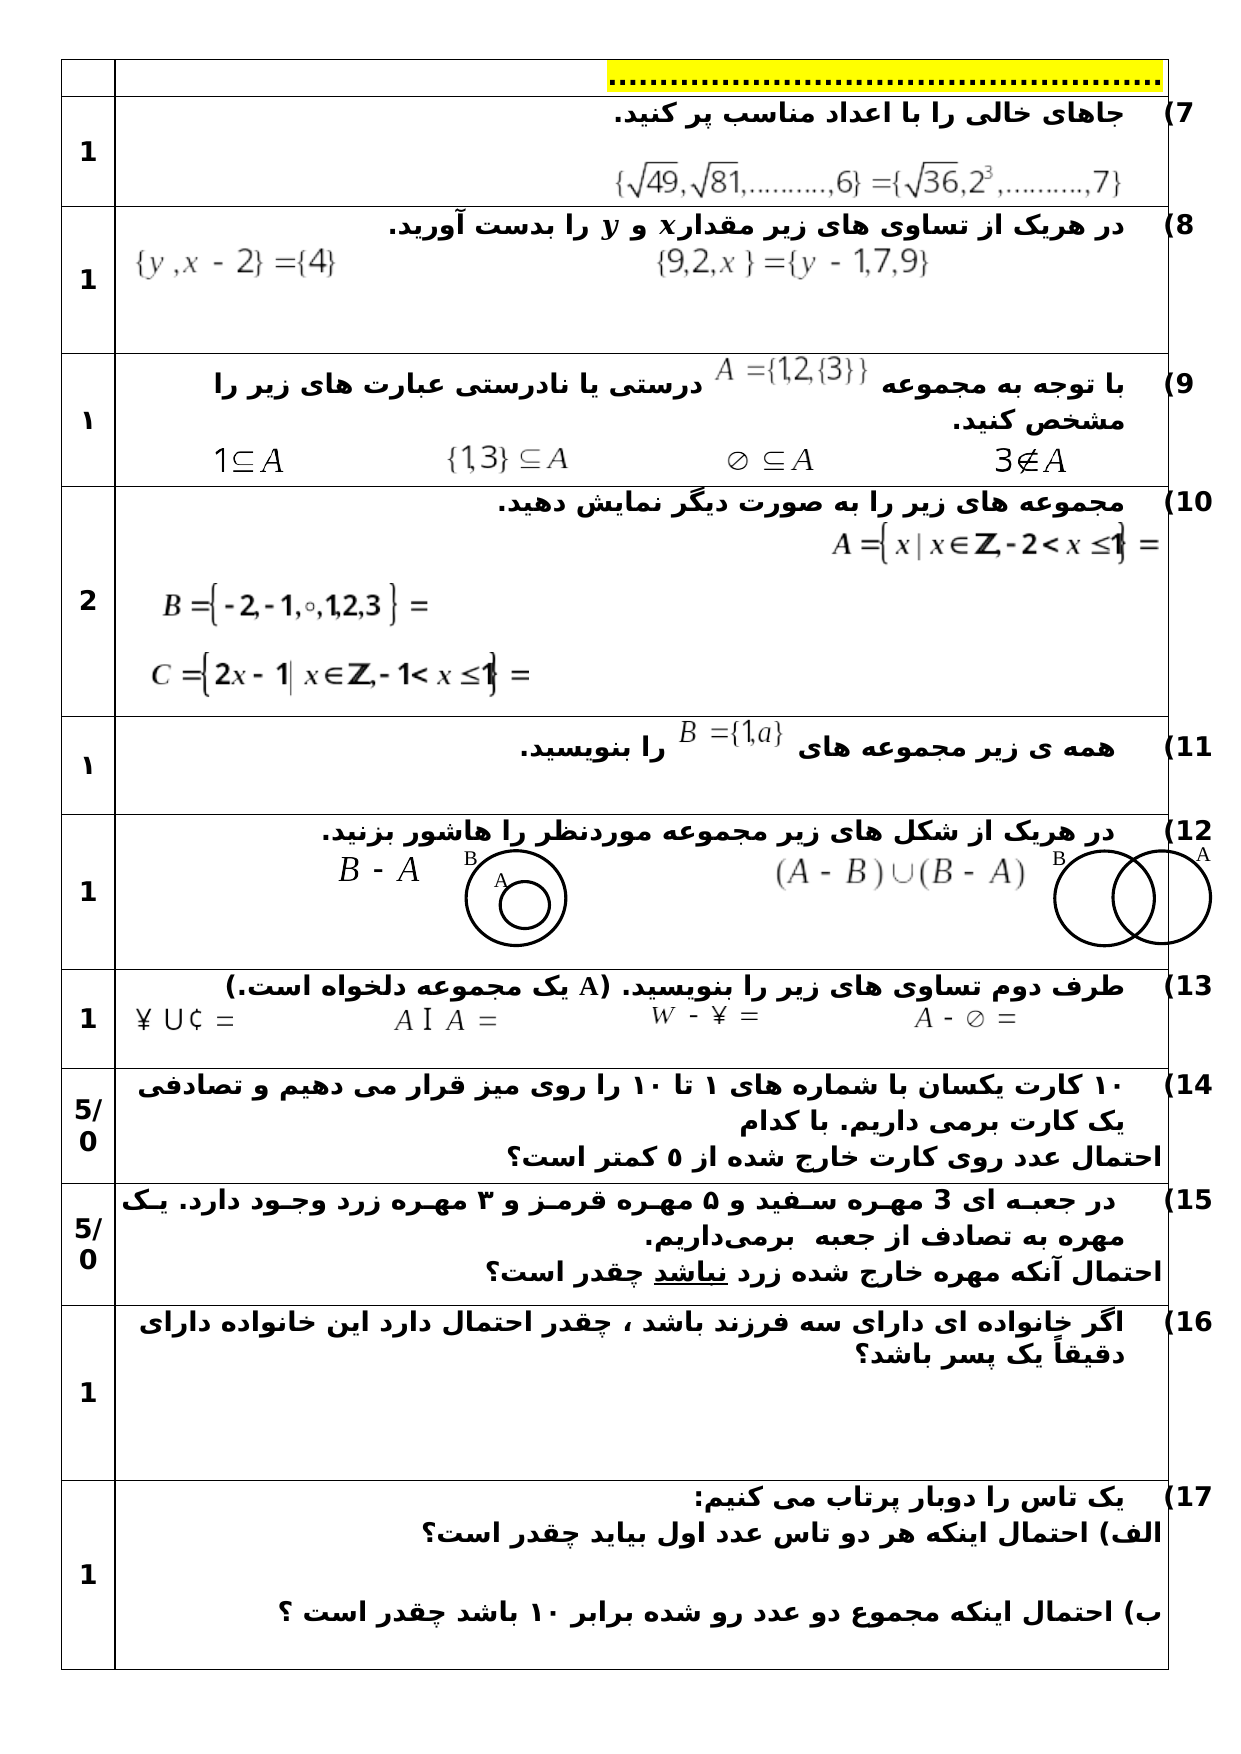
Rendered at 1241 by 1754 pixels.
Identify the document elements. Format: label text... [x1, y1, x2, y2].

table_cell ۱ [62, 354, 114, 486]
table_cell 5/0 [62, 1069, 114, 1183]
table_cell 1 [62, 97, 114, 206]
table_cell 1 [62, 60, 114, 96]
table_cell طرف دوم تساوی های زیر را بنویسید. (A یک مجموعه دلخواه است.) [116, 970, 1168, 1068]
table_cell در هریک از شکل های زیر مجموعه موردنظر را هاشور بزنید. [116, 815, 1168, 969]
table_cell 1 [62, 207, 114, 353]
table_cell اگر خانواده ای دارای سه فرزند باشد ، چقدر احتمال دارد این خانواده دارای دقیقاً یک پسر باشد؟ [116, 1306, 1168, 1480]
table_cell 1 [62, 815, 114, 969]
table_cell 1 [62, 1481, 114, 1669]
table_cell یک تاس را دوبار پرتاب می کنیم: الف) احتمال اینکه هر دو تاس عدد اول بیاید چقدر است؟ ب) احتمال اینکه مجموع دو عدد رو شده برابر ۱۰ باشد چقدر است ؟ [116, 1481, 1168, 1669]
table_cell با توجه به مجموعه درستی یا نادرستی عبارت های زیر را مشخص کنید. [116, 354, 1168, 486]
table_cell ۱ [62, 717, 114, 814]
table_cell جاهای خالی را با اعداد مناسب پر کنید‌. [116, 97, 1168, 206]
table_cell در جعبه ای 3 مهره سفید و ۵ مهره قرمز و ۳ مهره زرد وجود دارد. یک مهره به تصادف از جعبه برمی‌داریم. احتمال آنکه مهره خارج شده زرد نباشد چقدر است؟ [116, 1184, 1168, 1305]
table_cell 2 [62, 487, 114, 716]
table_cell 1 [62, 1306, 114, 1480]
table_cell 5/0 [62, 1184, 114, 1305]
table_cell همه ی زیر مجموعه های را بنویسید. [116, 717, 1168, 814]
table_cell 1 [62, 970, 114, 1068]
table_cell در هریک از تساوی های زیر مقدار𝒙 و 𝒚 را بدست آورید. [116, 207, 1168, 353]
table_cell مجموعه های زیر را به صورت دیگر نمایش دهید. [116, 487, 1168, 716]
table_cell ١٠ کارت یکسان با شماره های ١ تا ١٠ را روی میز قرار می دهیم و تصادفی یک کارت برمی داریم. با کدام احتمال عدد روی کارت خارج شده از ٥ کمتر است؟ [116, 1069, 1168, 1183]
